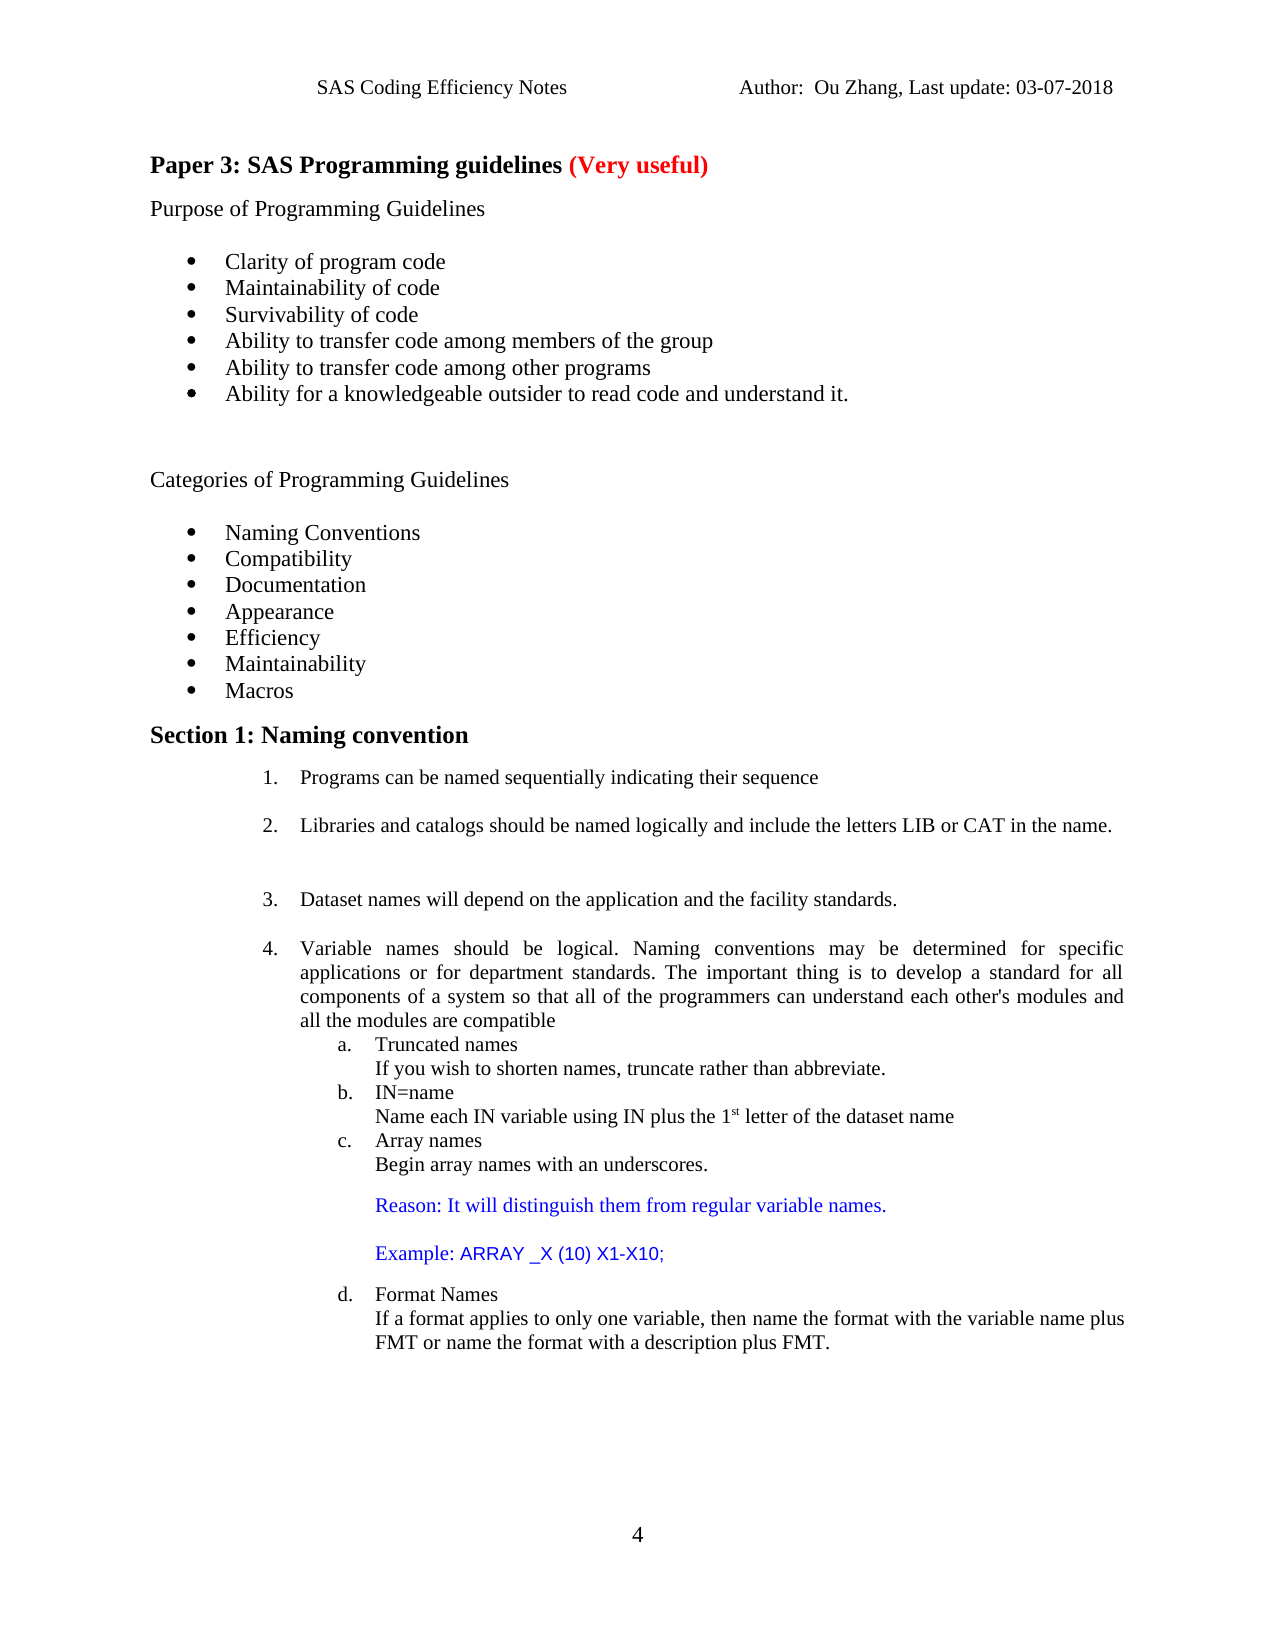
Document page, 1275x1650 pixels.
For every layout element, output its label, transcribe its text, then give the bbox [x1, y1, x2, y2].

list Array names [337, 1128, 1125, 1152]
list Documentation [187, 571, 1125, 598]
text Reason: It will distinguish them from regular variable names. [375, 1193, 1125, 1217]
list Efficiency [187, 624, 1125, 650]
list Libraries and catalogs should be named logically and include the letters LIB or CAT in the name. [262, 813, 1125, 837]
text Purpose of Programming Guidelines [150, 195, 1125, 222]
list Ability for a knowledgeable outsider to read code and understand it. [187, 380, 1125, 406]
list Dataset names will depend on the application and the facility standards. [262, 887, 1125, 911]
text Paper 3: SAS Programming guidelines (Very useful) [150, 150, 1125, 179]
list If a format applies to only one variable, then name the format with the variable name plus FMT or name the format with a description plus FMT. [375, 1306, 1125, 1354]
list Ability to transfer code among other programs [187, 353, 1125, 380]
list Ability to transfer code among members of the group [187, 327, 1125, 353]
list Name each IN variable using IN plus the 1st letter of the dataset name [375, 1104, 1125, 1128]
list Appearance [187, 598, 1125, 624]
list Programs can be named sequentially indicating their sequence [262, 765, 1125, 789]
list Macros [187, 677, 1125, 703]
text Section 1: Naming convention [150, 720, 1125, 748]
list Begin array names with an underscores. [375, 1152, 1125, 1176]
list Variable names should be logical. Naming conventions may be determined for specific applications or for department standards. The important thing is to develop a standard for all components of a system so that all of the programmers can understand each other's modules and all the modules are compatible [262, 936, 1125, 1032]
list Truncated names [337, 1032, 1125, 1056]
text Example: ARRAY _X (10) X1-X10; [150, 1241, 1125, 1265]
list Maintainability of code [187, 274, 1125, 301]
list IN=name [337, 1080, 1125, 1104]
text Categories of Programming Guidelines [150, 466, 1125, 492]
list Clarity of program code [187, 248, 1125, 274]
list If you wish to shorten names, truncate rather than abbreviate. [375, 1056, 1125, 1080]
list Format Names [337, 1282, 1125, 1306]
list Maintainability [187, 650, 1125, 677]
list Survivability of code [187, 301, 1125, 327]
list Naming Conventions [187, 519, 1125, 545]
list Compatibility [187, 545, 1125, 571]
